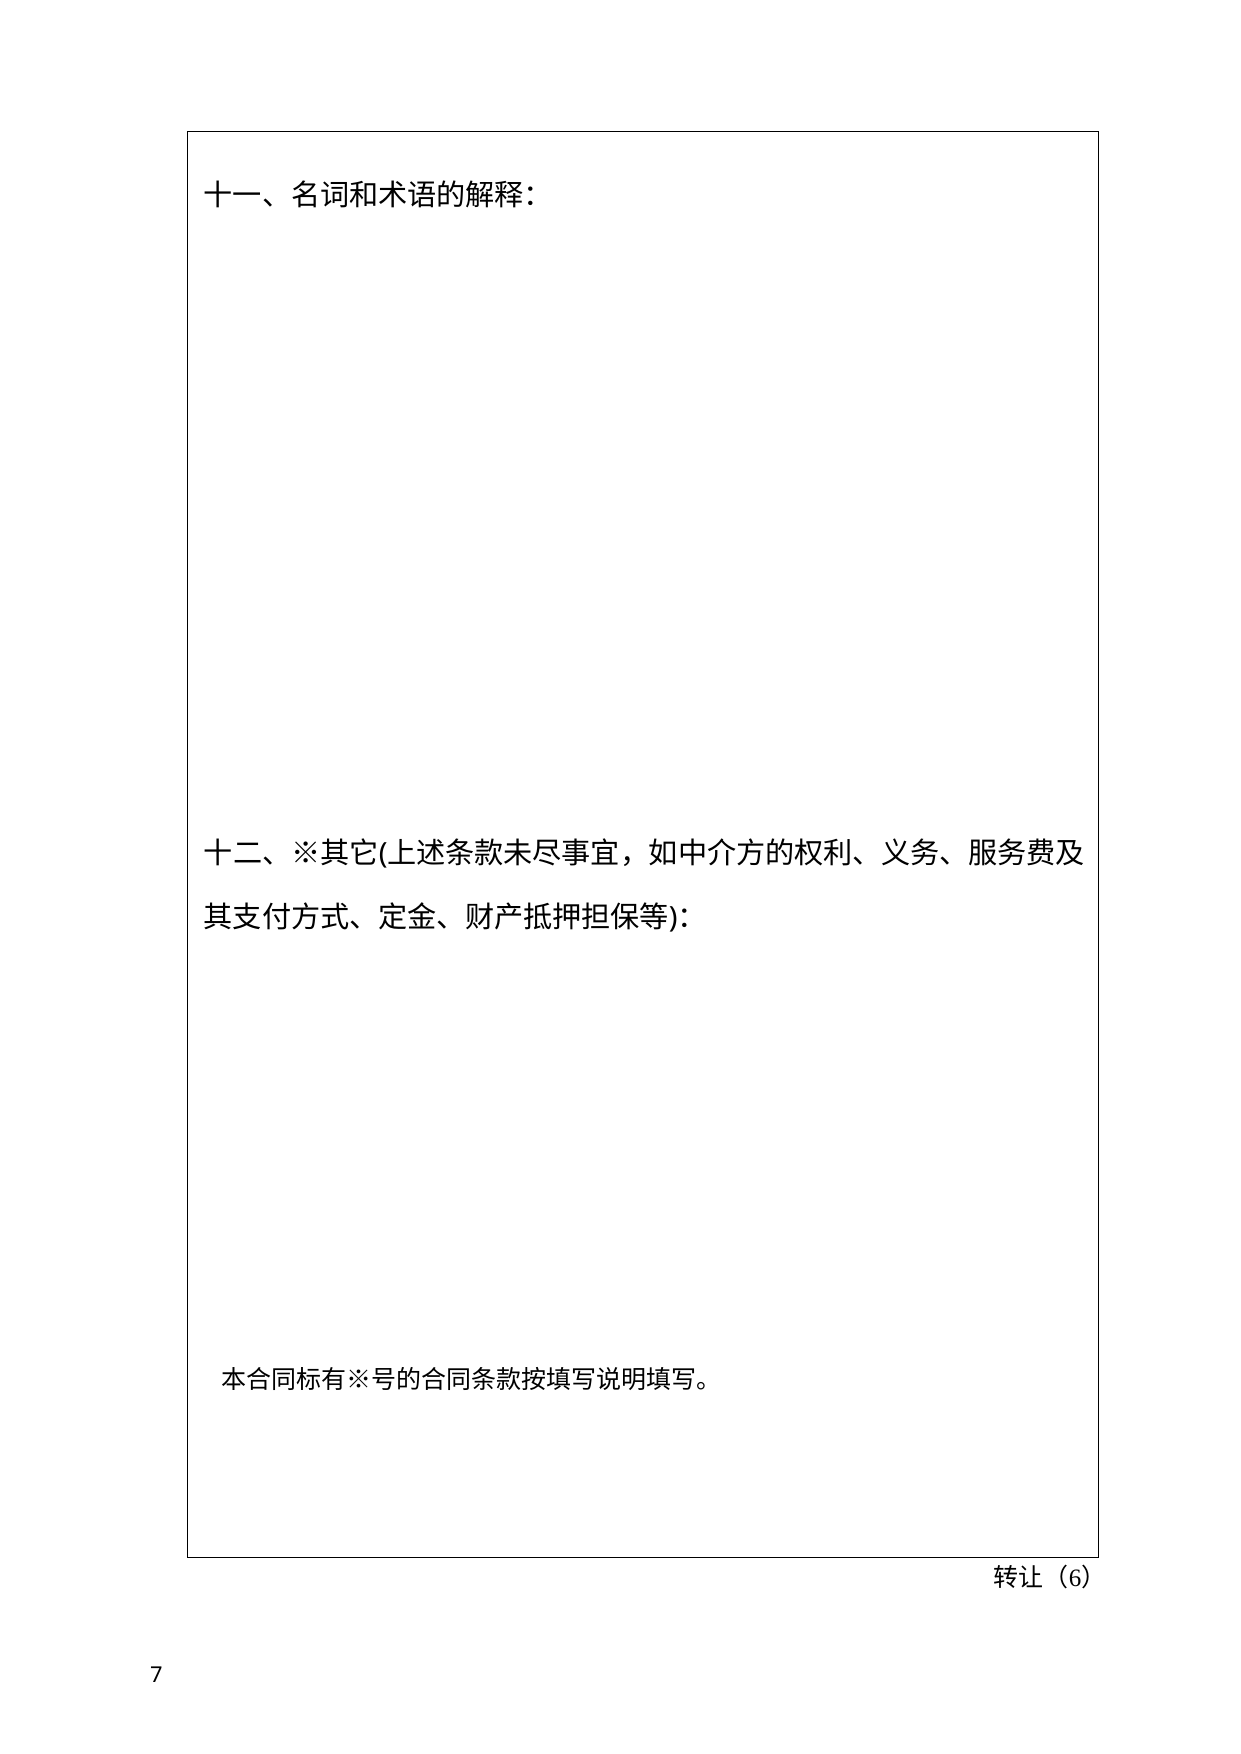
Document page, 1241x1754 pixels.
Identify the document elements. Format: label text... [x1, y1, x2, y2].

table_header 十一、名词和术语的解释： 十二、※其它(上述条款未尽事宜，如中介方的权利、义务、服务费及其支付方式、定金、财产抵押担保等)： 本合同标有※号的合同条款按填写说明填写。 [188, 132, 1098, 1557]
text 转让（6） [150, 1558, 1106, 1594]
